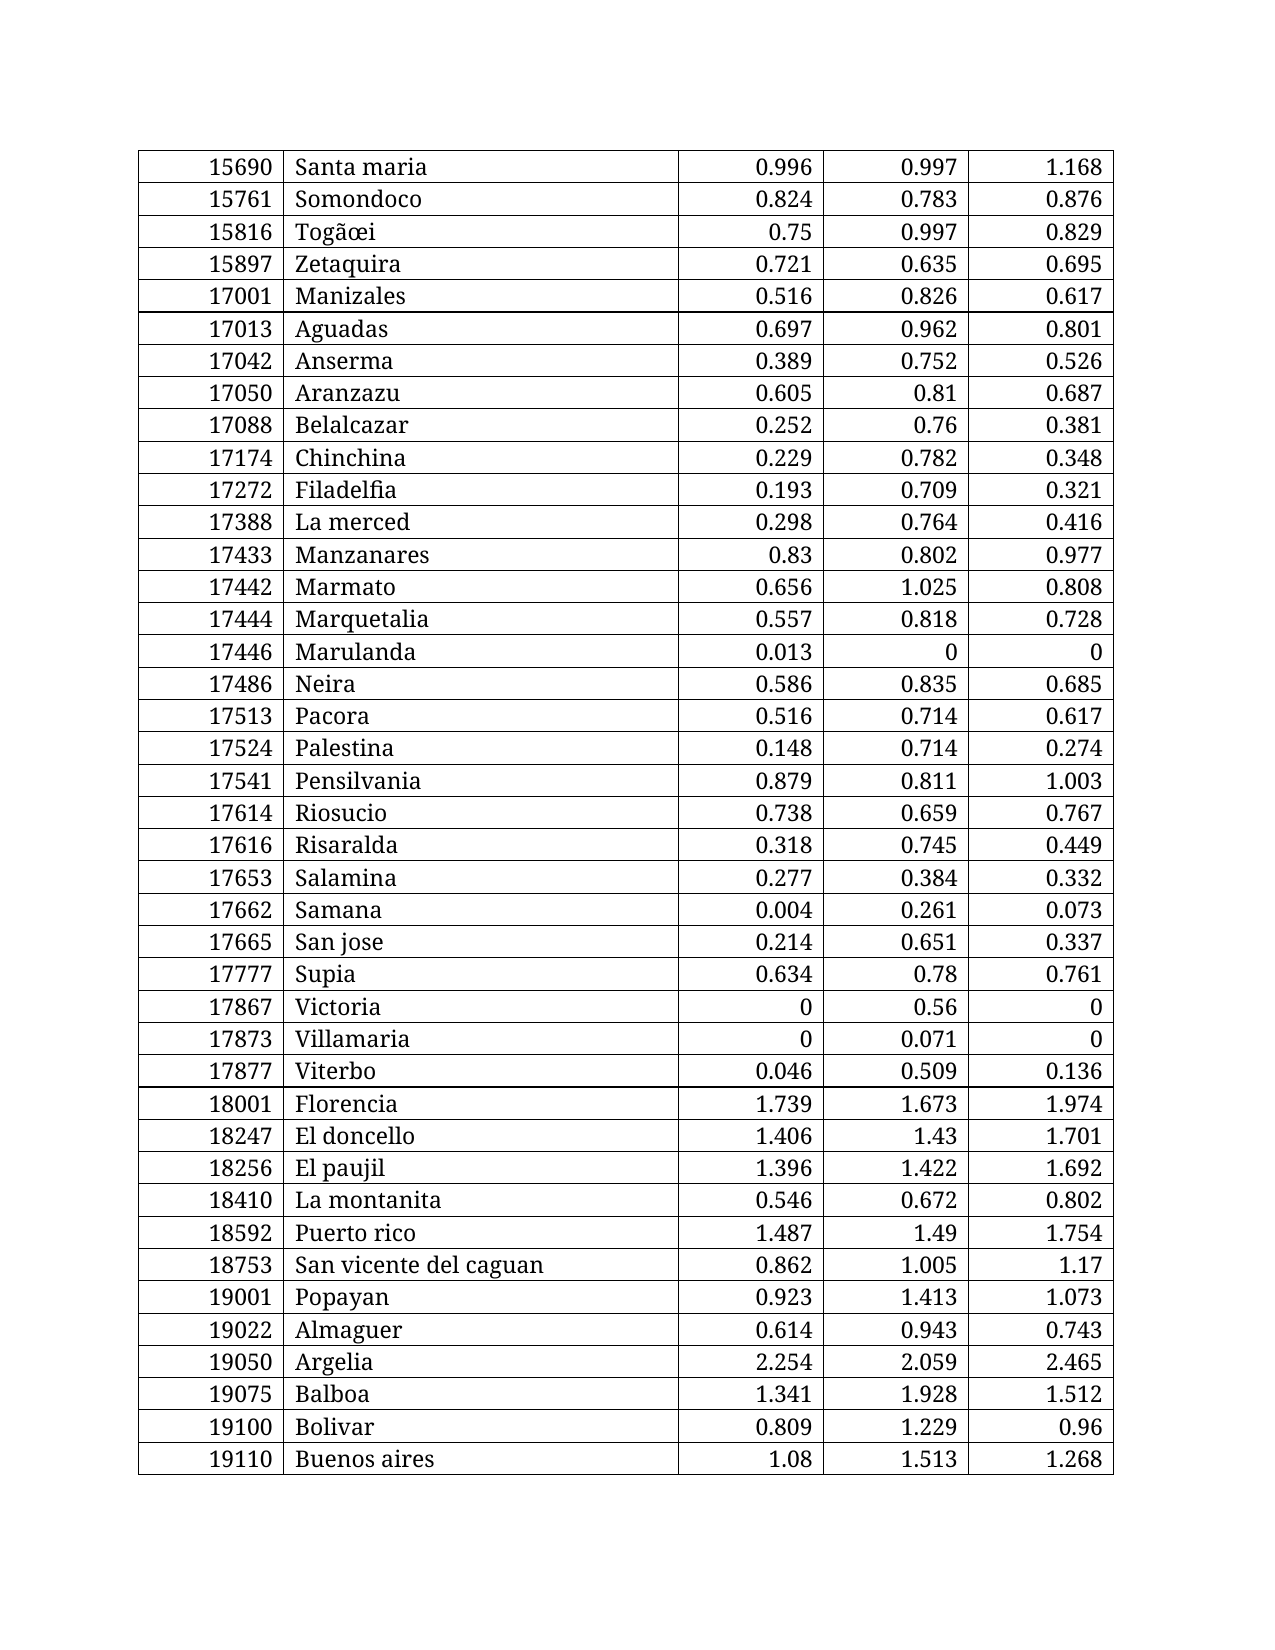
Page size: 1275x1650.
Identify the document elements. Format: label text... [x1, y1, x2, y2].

table_cell 0.252 [679, 409, 823, 441]
table_cell Anserma [284, 345, 678, 376]
table_cell Riosucio [284, 797, 678, 828]
table_cell 18592 [139, 1217, 283, 1248]
table_cell 0.229 [679, 442, 823, 473]
table_cell 0.298 [679, 506, 823, 537]
table_cell 0.071 [824, 1023, 968, 1054]
table_cell 0.829 [969, 216, 1113, 247]
table_cell 1.928 [824, 1378, 968, 1409]
table_cell 0 [679, 991, 823, 1022]
table_cell 0.745 [824, 829, 968, 860]
table_cell Aranzazu [284, 377, 678, 408]
table_cell 0.321 [969, 474, 1113, 505]
table_cell 0.277 [679, 861, 823, 893]
table_cell 0.516 [679, 700, 823, 731]
table_cell Almaguer [284, 1314, 678, 1345]
table_cell 0.56 [824, 991, 968, 1022]
table_cell 17777 [139, 958, 283, 989]
table_cell 0.416 [969, 506, 1113, 537]
table_cell 0.709 [824, 474, 968, 505]
table_cell 0.617 [969, 700, 1113, 731]
table_cell 0.614 [679, 1314, 823, 1345]
table_cell 17614 [139, 797, 283, 828]
table_cell 1.974 [969, 1088, 1113, 1119]
table_cell 17442 [139, 571, 283, 602]
table_cell 15690 [139, 151, 283, 182]
table_cell 0.348 [969, 442, 1113, 473]
table_cell 1.003 [969, 765, 1113, 796]
table_cell 0.923 [679, 1281, 823, 1312]
table_cell 0.728 [969, 603, 1113, 634]
table_cell Samana [284, 894, 678, 925]
table_cell 1.229 [824, 1410, 968, 1442]
table_cell Palestina [284, 732, 678, 763]
table_cell 0.997 [824, 151, 968, 182]
table_cell 19050 [139, 1346, 283, 1377]
table_cell Argelia [284, 1346, 678, 1377]
table_cell 0.824 [679, 183, 823, 214]
table_cell 18256 [139, 1152, 283, 1183]
table_cell 0.76 [824, 409, 968, 441]
table_cell 1.739 [679, 1088, 823, 1119]
table_cell 0.826 [824, 280, 968, 311]
table_cell 17050 [139, 377, 283, 408]
table_cell 0.801 [969, 313, 1113, 344]
table_cell 0.214 [679, 926, 823, 957]
table_cell San vicente del caguan [284, 1249, 678, 1280]
table_cell 1.413 [824, 1281, 968, 1312]
table_cell 0.78 [824, 958, 968, 989]
table_cell 1.168 [969, 151, 1113, 182]
table_cell 0.687 [969, 377, 1113, 408]
table_cell Puerto rico [284, 1217, 678, 1248]
table_cell 0.659 [824, 797, 968, 828]
table_cell 0.721 [679, 248, 823, 279]
table_cell 1.513 [824, 1443, 968, 1474]
table_cell 19001 [139, 1281, 283, 1312]
table_cell La merced [284, 506, 678, 537]
table_cell Togãœi [284, 216, 678, 247]
table_cell El paujil [284, 1152, 678, 1183]
table_cell Zetaquira [284, 248, 678, 279]
table_cell 0.337 [969, 926, 1113, 957]
table_cell 0.261 [824, 894, 968, 925]
table_cell 0.274 [969, 732, 1113, 763]
table_cell 17088 [139, 409, 283, 441]
table_cell Somondoco [284, 183, 678, 214]
table_cell 0.656 [679, 571, 823, 602]
table_cell El doncello [284, 1120, 678, 1151]
table_cell 0.617 [969, 280, 1113, 311]
table_cell 0 [679, 1023, 823, 1054]
table_cell 0.714 [824, 732, 968, 763]
table_cell Neira [284, 668, 678, 699]
table_cell 17444 [139, 603, 283, 634]
table_cell Supia [284, 958, 678, 989]
table_cell 0.83 [679, 539, 823, 570]
table_cell 1.025 [824, 571, 968, 602]
table_cell 1.396 [679, 1152, 823, 1183]
table_cell Salamina [284, 861, 678, 893]
table_cell 17174 [139, 442, 283, 473]
table_cell 0.516 [679, 280, 823, 311]
table_cell 0.752 [824, 345, 968, 376]
table_cell 2.254 [679, 1346, 823, 1377]
table_cell Pacora [284, 700, 678, 731]
table_cell Marmato [284, 571, 678, 602]
table_cell 1.43 [824, 1120, 968, 1151]
table_cell 17272 [139, 474, 283, 505]
table_cell 18247 [139, 1120, 283, 1151]
table_cell 0.634 [679, 958, 823, 989]
table_cell 18753 [139, 1249, 283, 1280]
table_cell 0.384 [824, 861, 968, 893]
table_cell 0.136 [969, 1055, 1113, 1086]
table_cell Chinchina [284, 442, 678, 473]
table_cell 0.381 [969, 409, 1113, 441]
table_cell 0.449 [969, 829, 1113, 860]
table_cell Santa maria [284, 151, 678, 182]
table_cell 17524 [139, 732, 283, 763]
table_cell 0.695 [969, 248, 1113, 279]
table_cell 0.318 [679, 829, 823, 860]
table_cell 0.835 [824, 668, 968, 699]
table_cell 0.651 [824, 926, 968, 957]
table_cell 1.073 [969, 1281, 1113, 1312]
table_cell 1.422 [824, 1152, 968, 1183]
table_cell La montanita [284, 1184, 678, 1216]
table_cell 17042 [139, 345, 283, 376]
table_cell 0.546 [679, 1184, 823, 1216]
table_cell 17877 [139, 1055, 283, 1086]
table_cell 0.073 [969, 894, 1113, 925]
table_cell 17388 [139, 506, 283, 537]
table_cell 17013 [139, 313, 283, 344]
table_cell 0.764 [824, 506, 968, 537]
table_cell 15897 [139, 248, 283, 279]
table_cell 0.509 [824, 1055, 968, 1086]
table_cell 0.635 [824, 248, 968, 279]
table_cell 15816 [139, 216, 283, 247]
table_cell 2.059 [824, 1346, 968, 1377]
table_cell 19022 [139, 1314, 283, 1345]
table_cell 0.997 [824, 216, 968, 247]
table_cell 1.341 [679, 1378, 823, 1409]
table_cell 17873 [139, 1023, 283, 1054]
table_cell 0 [969, 1023, 1113, 1054]
table_cell 17001 [139, 280, 283, 311]
table_cell 17665 [139, 926, 283, 957]
table_cell 0.586 [679, 668, 823, 699]
table_cell 17433 [139, 539, 283, 570]
table_cell 0 [824, 635, 968, 667]
table_cell 0.809 [679, 1410, 823, 1442]
table_cell 0.526 [969, 345, 1113, 376]
table_cell 0.962 [824, 313, 968, 344]
table_cell 0.738 [679, 797, 823, 828]
table_cell 0.332 [969, 861, 1113, 893]
table_cell 0.879 [679, 765, 823, 796]
table_cell 1.005 [824, 1249, 968, 1280]
table_cell 0.557 [679, 603, 823, 634]
table_cell 0.818 [824, 603, 968, 634]
table_cell Manizales [284, 280, 678, 311]
table_cell 0 [969, 635, 1113, 667]
table_cell 0.876 [969, 183, 1113, 214]
table_cell 1.692 [969, 1152, 1113, 1183]
table_cell 1.406 [679, 1120, 823, 1151]
table_cell 0 [969, 991, 1113, 1022]
table_cell Popayan [284, 1281, 678, 1312]
table_cell Manzanares [284, 539, 678, 570]
table_cell 0.697 [679, 313, 823, 344]
table_cell 17541 [139, 765, 283, 796]
table_cell 0.685 [969, 668, 1113, 699]
table_cell 0.808 [969, 571, 1113, 602]
table_cell 0.96 [969, 1410, 1113, 1442]
table_cell Villamaria [284, 1023, 678, 1054]
table_cell 18001 [139, 1088, 283, 1119]
table_cell 1.701 [969, 1120, 1113, 1151]
table_cell 1.17 [969, 1249, 1113, 1280]
table_cell 0.004 [679, 894, 823, 925]
table_cell 0.767 [969, 797, 1113, 828]
table_cell 0.389 [679, 345, 823, 376]
table_cell 1.268 [969, 1443, 1113, 1474]
table_cell Risaralda [284, 829, 678, 860]
table_cell 0.743 [969, 1314, 1113, 1345]
table_cell Florencia [284, 1088, 678, 1119]
table_cell 17662 [139, 894, 283, 925]
table_cell Viterbo [284, 1055, 678, 1086]
table_cell 19110 [139, 1443, 283, 1474]
table_cell 0.013 [679, 635, 823, 667]
table_cell 1.512 [969, 1378, 1113, 1409]
table_cell 15761 [139, 183, 283, 214]
table_cell 0.943 [824, 1314, 968, 1345]
table_cell 1.08 [679, 1443, 823, 1474]
table_cell Pensilvania [284, 765, 678, 796]
table_cell Filadelfia [284, 474, 678, 505]
table_cell 17867 [139, 991, 283, 1022]
table_cell 17486 [139, 668, 283, 699]
table_cell Balboa [284, 1378, 678, 1409]
table_cell 0.81 [824, 377, 968, 408]
table_cell 0.046 [679, 1055, 823, 1086]
table_cell 0.148 [679, 732, 823, 763]
table_cell 0.862 [679, 1249, 823, 1280]
table_cell 19100 [139, 1410, 283, 1442]
table_cell 0.193 [679, 474, 823, 505]
table_cell 18410 [139, 1184, 283, 1216]
table_cell 0.977 [969, 539, 1113, 570]
table_cell 17513 [139, 700, 283, 731]
table_cell 0.811 [824, 765, 968, 796]
table_cell 0.714 [824, 700, 968, 731]
table_cell 17446 [139, 635, 283, 667]
table_cell Bolivar [284, 1410, 678, 1442]
table_cell 0.75 [679, 216, 823, 247]
table_cell 1.754 [969, 1217, 1113, 1248]
table_cell San jose [284, 926, 678, 957]
table_cell 19075 [139, 1378, 283, 1409]
table_cell Buenos aires [284, 1443, 678, 1474]
table_cell Aguadas [284, 313, 678, 344]
table_cell 0.802 [969, 1184, 1113, 1216]
table_cell 0.672 [824, 1184, 968, 1216]
table_cell 0.605 [679, 377, 823, 408]
table_cell 0.802 [824, 539, 968, 570]
table_cell 0.782 [824, 442, 968, 473]
table_cell 0.783 [824, 183, 968, 214]
table_cell 17616 [139, 829, 283, 860]
table_cell 2.465 [969, 1346, 1113, 1377]
table_cell Marulanda [284, 635, 678, 667]
table_cell Belalcazar [284, 409, 678, 441]
table_cell 1.49 [824, 1217, 968, 1248]
table_cell 1.487 [679, 1217, 823, 1248]
table_cell 0.761 [969, 958, 1113, 989]
table_cell 1.673 [824, 1088, 968, 1119]
table_cell 17653 [139, 861, 283, 893]
table_cell Marquetalia [284, 603, 678, 634]
table_cell 0.996 [679, 151, 823, 182]
table_cell Victoria [284, 991, 678, 1022]
